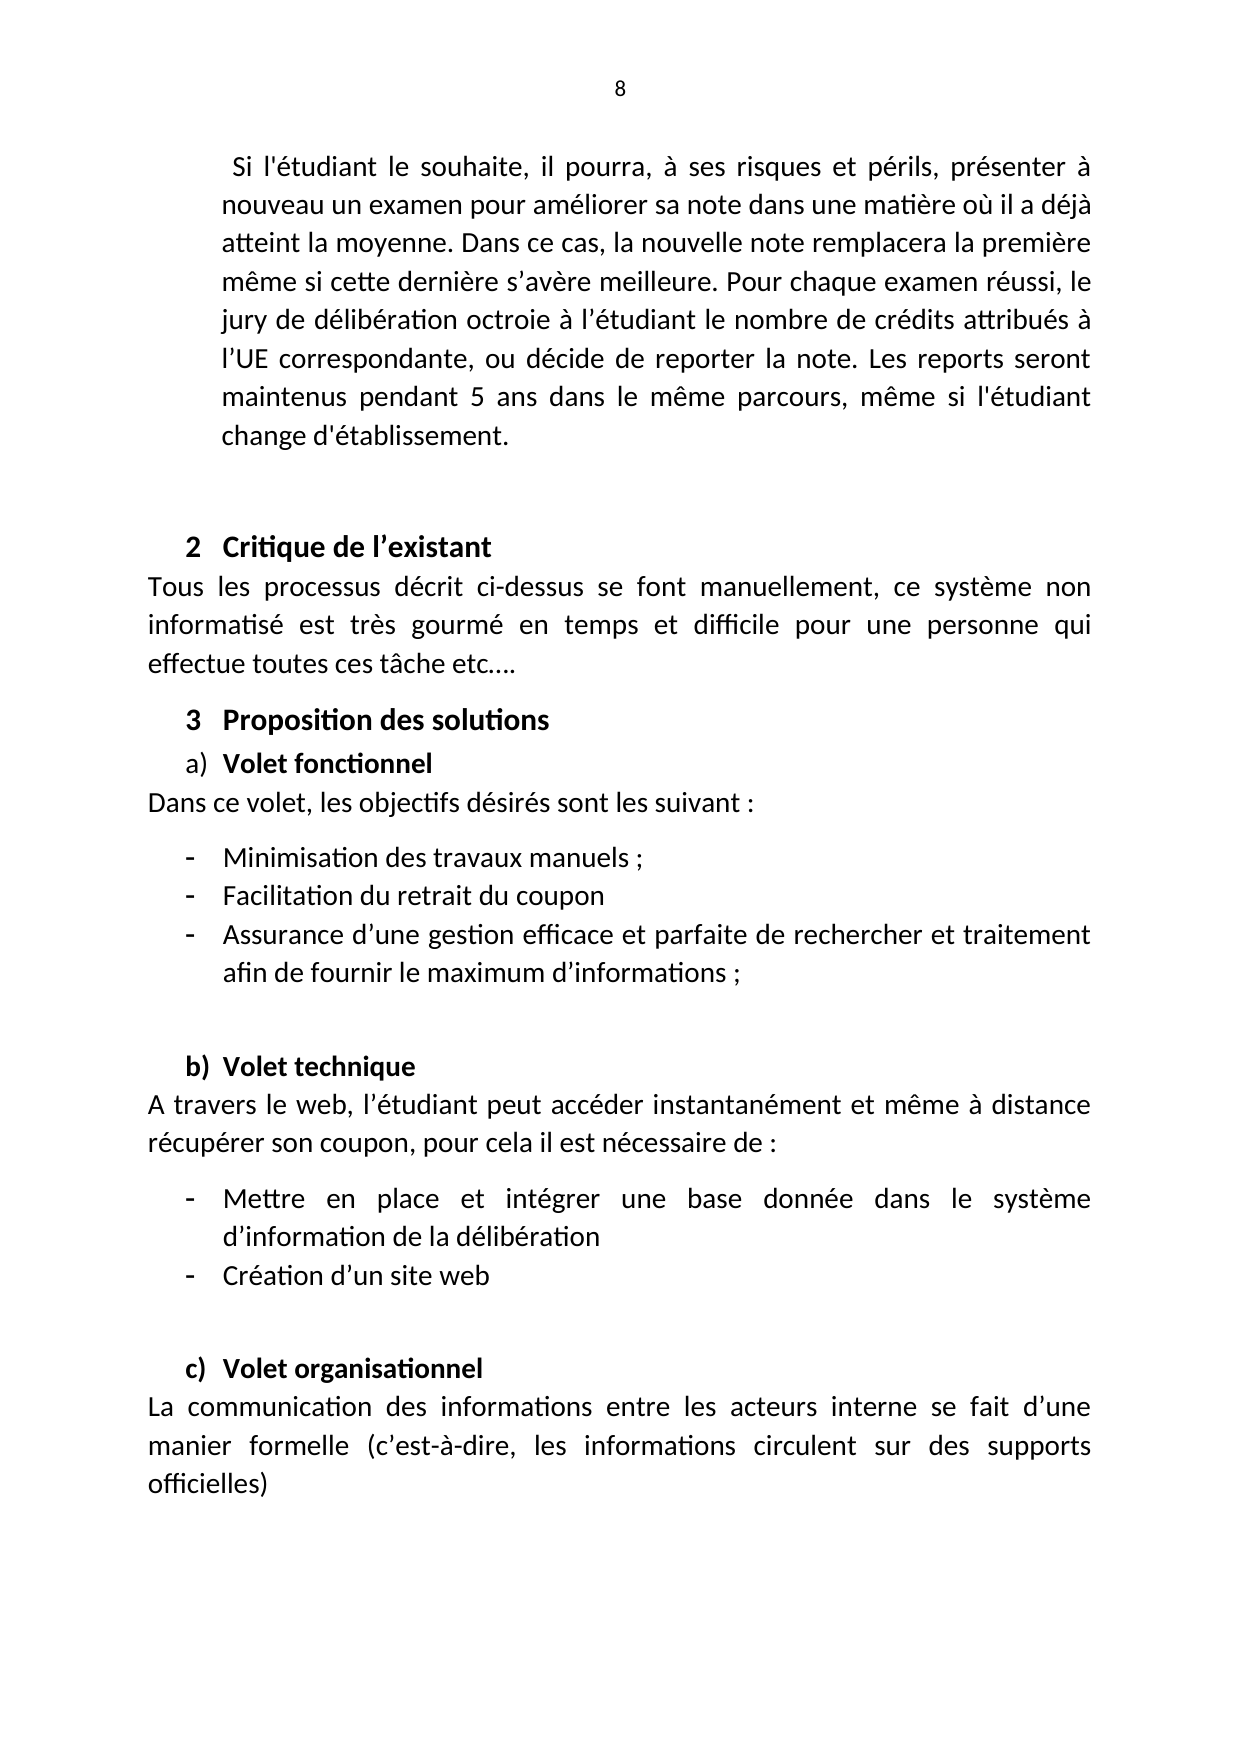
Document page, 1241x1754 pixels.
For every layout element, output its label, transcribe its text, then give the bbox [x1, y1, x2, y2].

subtitle Proposition des solutions [185, 700, 1093, 738]
text A travers le web, l’étudiant peut accéder instantanément et même à distance récupérer son coupon, pour cela il est nécessaire de : [148, 1086, 1093, 1160]
list Mettre en place et intégrer une base donnée dans le système d’information de la délibération [185, 1180, 1093, 1254]
subtitle Volet fonctionnel [185, 745, 1093, 781]
list Création d’un site web [185, 1257, 1093, 1292]
subtitle Volet organisationnel [185, 1350, 1093, 1386]
subtitle Volet technique [185, 1048, 1093, 1083]
subtitle Critique de l’existant [185, 527, 1093, 565]
text Tous les processus décrit ci-dessus se font manuellement, ce système non informatisé est très gourmé en temps et difficile pour une personne qui effectue toutes ces tâche etc…. [148, 568, 1093, 681]
list Minimisation des travaux manuels ; [185, 839, 1093, 874]
text Si l'étudiant le souhaite, il pourra, à ses risques et périls, présenter à nouveau un examen pour améliorer sa note dans une matière où il a déjà atteint la moyenne. Dans ce cas, la nouvelle note remplacera la première même si cette dernière s’avère meilleure. Pour chaque examen réussi, le jury de délibération octroie à l’étudiant le nombre de crédits attribués à l’UE correspondante, ou décide de reporter la note. Les reports seront maintenus pendant 5 ans dans le même parcours, même si l'étudiant change d'établissement. [221, 148, 1093, 452]
text La communication des informations entre les acteurs interne se fait d’une manier formelle (c’est-à-dire, les informations circulent sur des supports officielles) [148, 1388, 1093, 1501]
text Dans ce volet, les objectifs désirés sont les suivant : [148, 784, 1093, 819]
list Facilitation du retrait du coupon [185, 877, 1093, 913]
list Assurance d’une gestion efficace et parfaite de rechercher et traitement afin de fournir le maximum d’informations ; [185, 916, 1093, 990]
